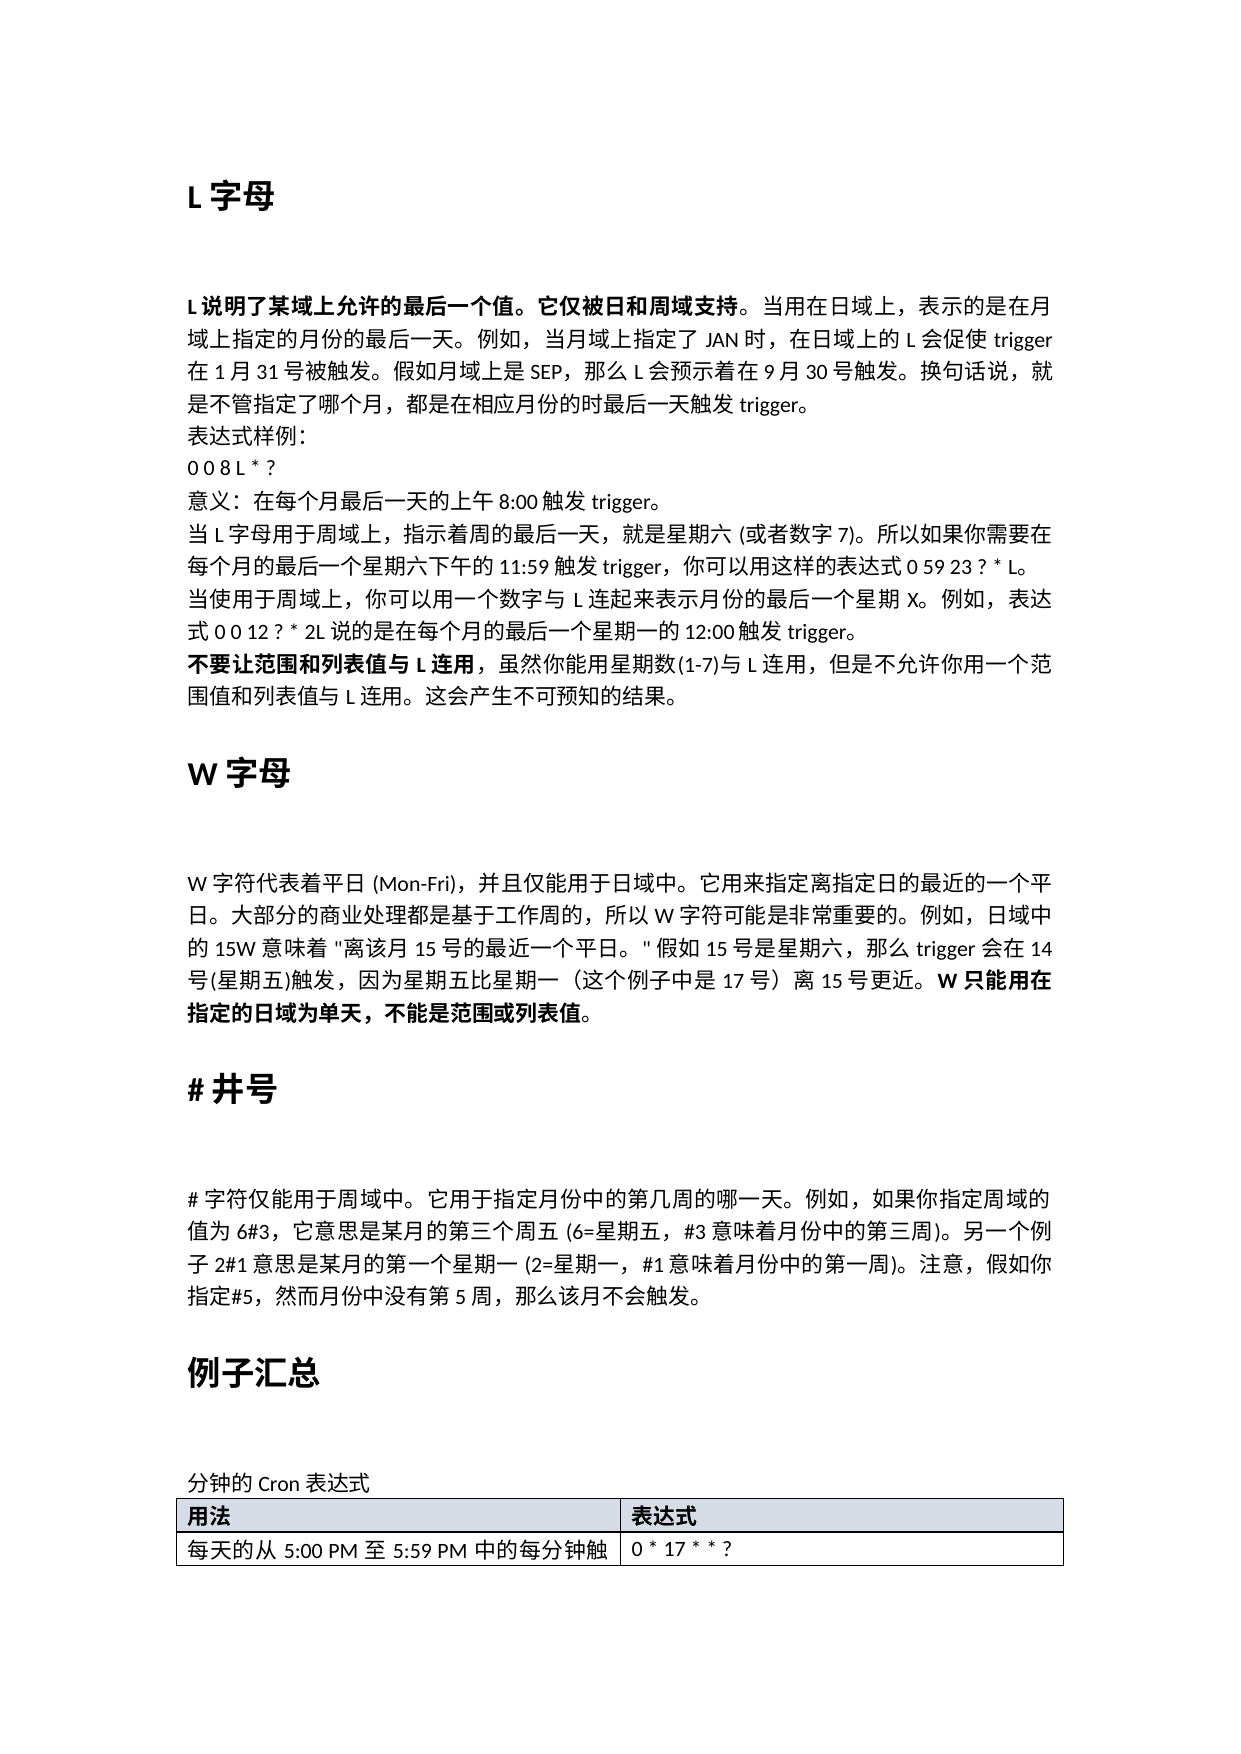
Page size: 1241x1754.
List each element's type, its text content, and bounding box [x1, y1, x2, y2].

text 分钟的 Cron 表达式 [187, 1465, 1053, 1498]
subtitle 例子汇总 [187, 1338, 1053, 1403]
table_cell 0 * 17 * * ? [621, 1533, 1063, 1565]
table_header 表达式 [621, 1499, 1063, 1531]
subtitle L 字母 [187, 162, 1053, 227]
text L说明了某域上允许的最后一个值。它仅被日和周域支持。当用在日域上，表示的是在月域上指定的月份的最后一天。例如，当月域上指定了JAN 时，在日域上的 L 会促使 trigger 在1月31号被触发。假如月域上是SEP，那么 L 会预示着在9月30号触发。换句话说，就是不管指定了哪个月，都是在相应月份的时最后一天触发 trigger。 [187, 289, 1053, 419]
text 意义：在每个月最后一天的上午 8:00 触发 trigger。 [187, 484, 1053, 516]
text 当使用于周域上，你可以用一个数字与 L 连起来表示月份的最后一个星期 X。例如，表达式 0 0 12 ? * 2L 说的是在每个月的最后一个星期一的12:00触发 trigger。 [187, 581, 1053, 646]
text 表达式样例： [187, 419, 1053, 451]
text # 字符仅能用于周域中。它用于指定月份中的第几周的哪一天。例如，如果你指定周域的值为6#3，它意思是某月的第三个周五 (6=星期五，#3意味着月份中的第三周)。另一个例子2#1 意思是某月的第一个星期一 (2=星期一，#1意味着月份中的第一周)。注意，假如你指定#5，然而月份中没有第 5 周，那么该月不会触发。 [187, 1181, 1053, 1311]
table_header 用法 [177, 1499, 620, 1531]
text W 字符代表着平日 (Mon-Fri)，并且仅能用于日域中。它用来指定离指定日的最近的一个平日。大部分的商业处理都是基于工作周的，所以 W 字符可能是非常重要的。例如，日域中的15W 意味着 "离该月15号的最近一个平日。" 假如15号是星期六，那么 trigger 会在14号(星期五)触发，因为星期五比星期一（这个例子中是17号）离15号更近。W 只能用在指定的日域为单天，不能是范围或列表值。 [187, 865, 1053, 1028]
text 不要让范围和列表值与 L 连用，虽然你能用星期数(1-7)与 L 连用，但是不允许你用一个范围值和列表值与 L 连用。这会产生不可预知的结果。 [187, 646, 1053, 711]
text 0 0 8 L * ? [187, 451, 1053, 484]
subtitle # 井号 [187, 1055, 1053, 1120]
subtitle W 字母 [187, 738, 1053, 803]
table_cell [177, 1533, 620, 1565]
text 当 L 字母用于周域上，指示着周的最后一天，就是星期六 (或者数字7)。所以如果你需要在每个月的最后一个星期六下午的 11:59 触发 trigger，你可以用这样的表达式0 59 23 ? * L。 [187, 516, 1053, 581]
